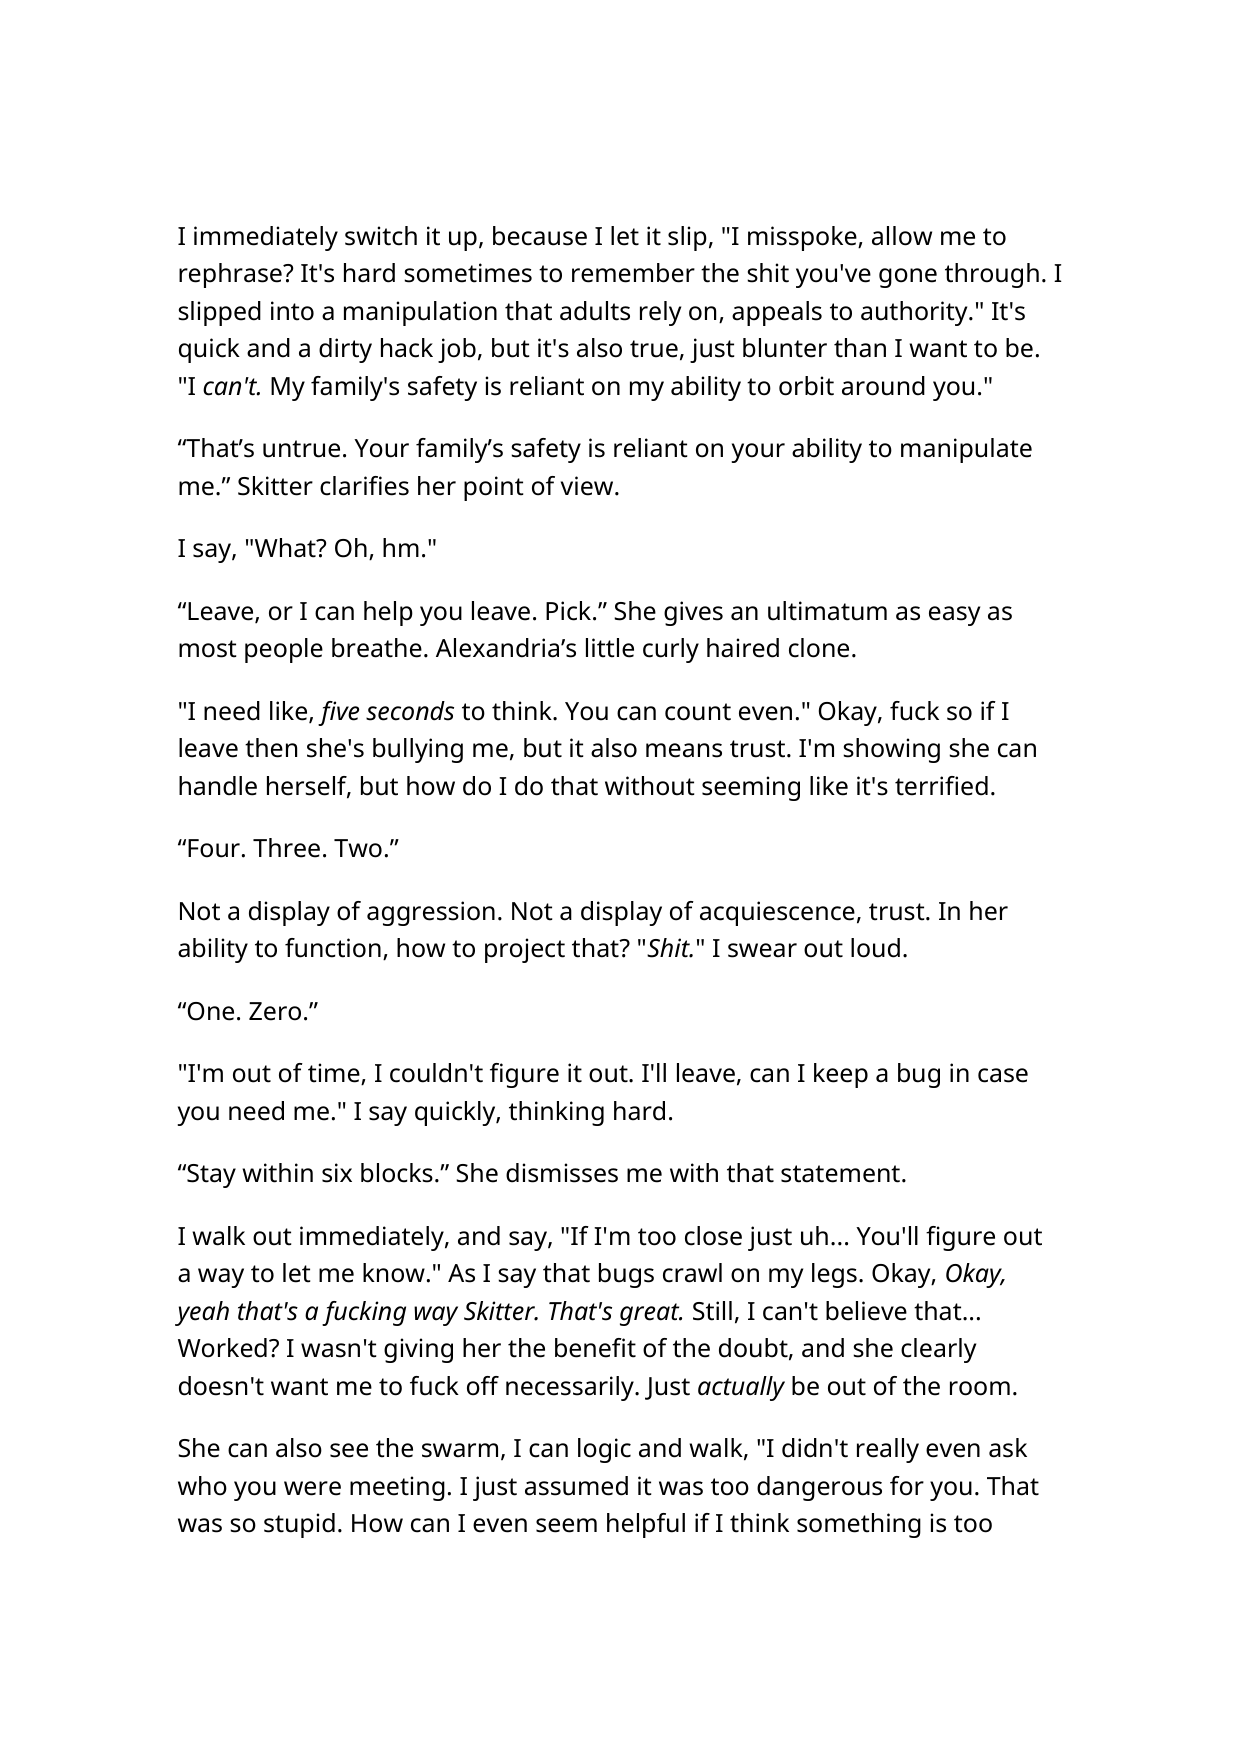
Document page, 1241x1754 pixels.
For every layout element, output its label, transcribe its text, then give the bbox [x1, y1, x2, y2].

text “Stay within six blocks.” She dismisses me with that statement. [177, 1154, 1063, 1192]
text “One. Zero.” [177, 992, 1063, 1029]
text “Four. Three. Two.” [177, 829, 1063, 867]
text I say, "What? Oh, hm." [177, 529, 1063, 567]
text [177, 1429, 1063, 1542]
text "I need like, five seconds to think. You can count even." Okay, fuck so if I leave then she's bullying me, but it also means trust. I'm showing she can handle herself, but how do I do that without seeming like it's terrified. [177, 692, 1063, 804]
text "I'm out of time, I couldn't figure it out. I'll leave, can I keep a bug in case you need me." I say quickly, thinking hard. [177, 1054, 1063, 1129]
text I walk out immediately, and say, "If I'm too close just uh... You'll figure out a way to let me know." As I say that bugs crawl on my legs. Okay, Okay, yeah that's a fucking way Skitter. That's great. Still, I can't believe that... Worked? I wasn't giving her the benefit of the doubt, and she clearly doesn't want me to fuck off necessarily. Just actually be out of the room. [177, 1217, 1063, 1404]
text I immediately switch it up, because I let it slip, "I misspoke, allow me to rephrase? It's hard sometimes to remember the shit you've gone through. I slipped into a manipulation that adults rely on, appeals to authority." It's quick and a dirty hack job, but it's also true, just blunter than I want to be. "I can't. My family's safety is reliant on my ability to orbit around you." [177, 217, 1063, 404]
text “That’s untrue. Your family’s safety is reliant on your ability to manipulate me.” Skitter clarifies her point of view. [177, 429, 1063, 504]
text “Leave, or I can help you leave. Pick.” She gives an ultimatum as easy as most people breathe. Alexandria’s little curly haired clone. [177, 592, 1063, 667]
text Not a display of aggression. Not a display of acquiescence, trust. In her ability to function, how to project that? "Shit." I swear out loud. [177, 892, 1063, 967]
